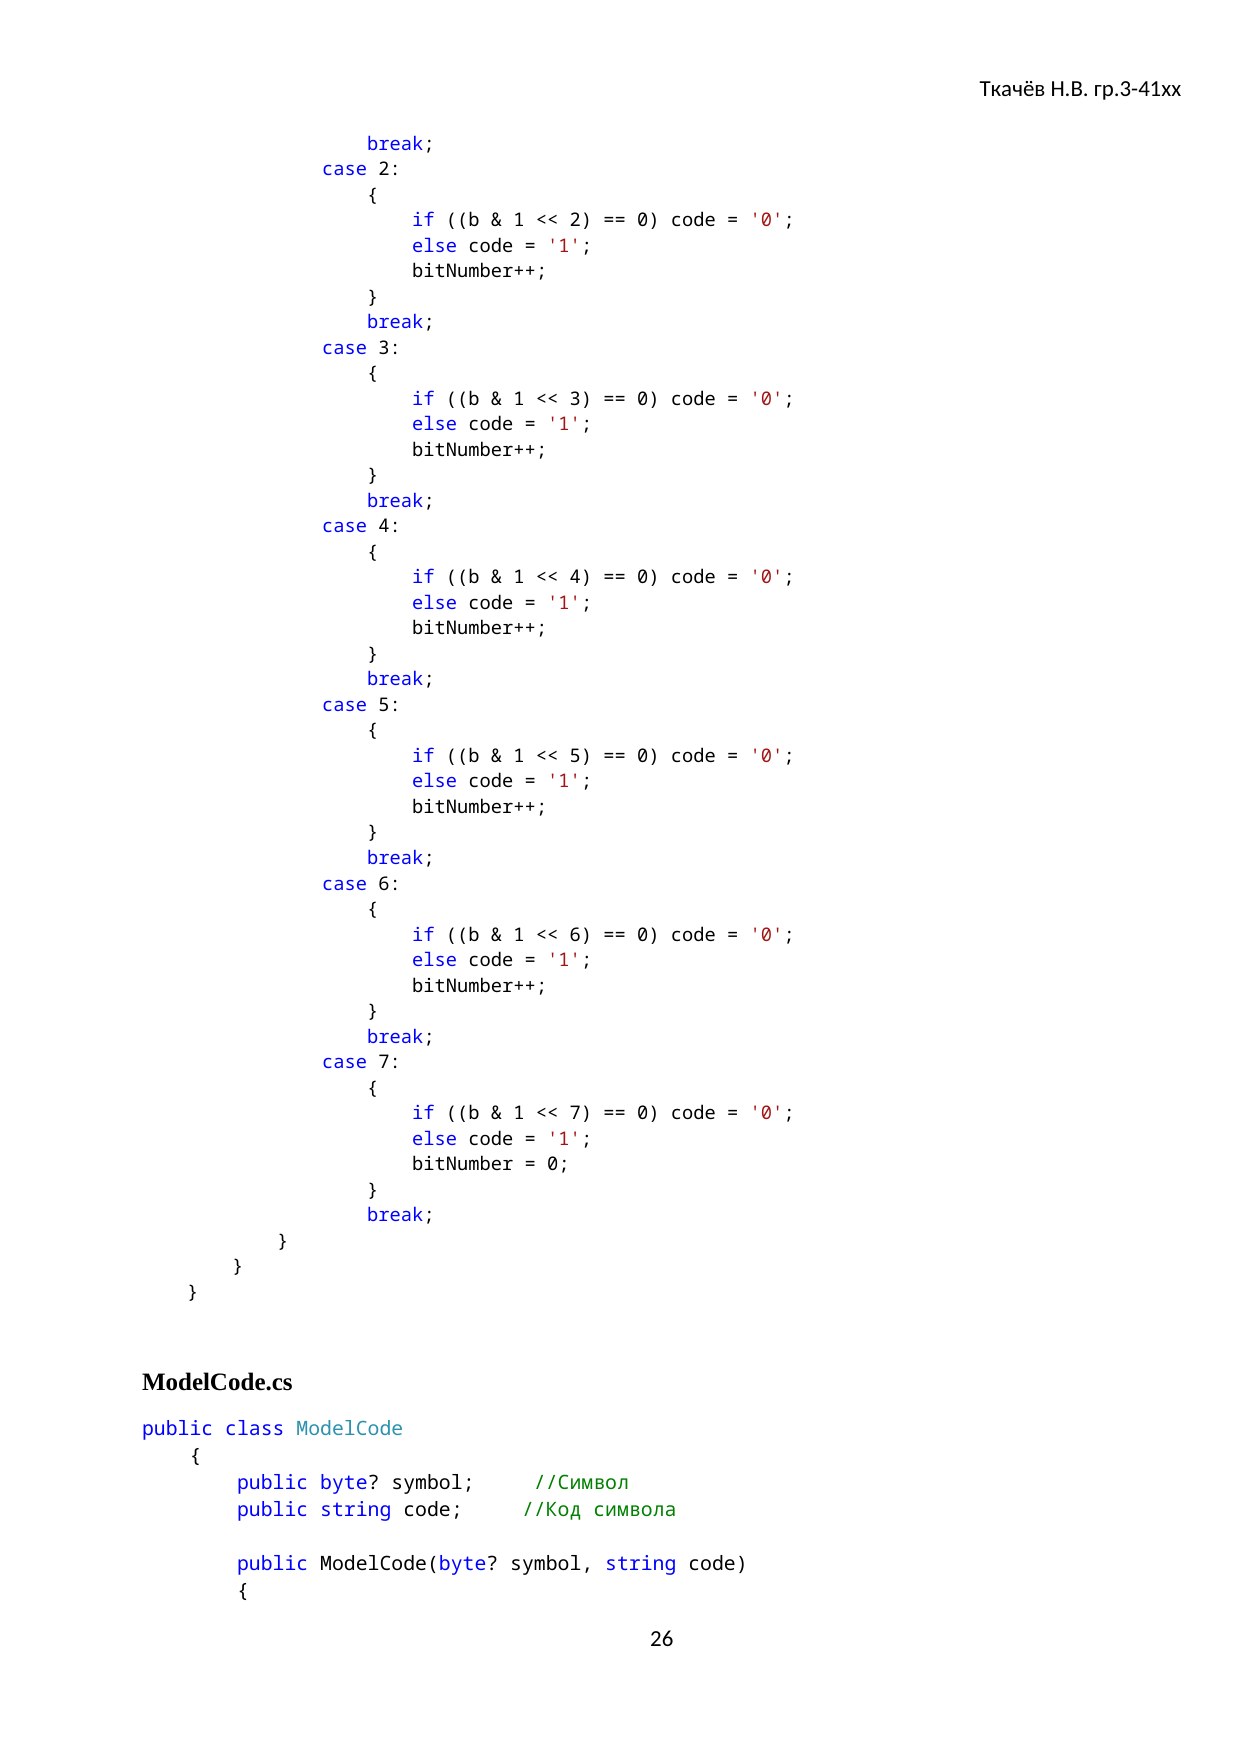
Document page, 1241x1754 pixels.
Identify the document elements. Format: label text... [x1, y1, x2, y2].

text { [142, 717, 1181, 742]
text ModelCode.cs [142, 1367, 1181, 1395]
text bitNumber = 0; [142, 1151, 1181, 1176]
text break; [142, 1202, 1181, 1227]
text case 3: [142, 334, 1181, 359]
text { [142, 895, 1181, 921]
text else code = '1'; [142, 232, 1181, 257]
text } [142, 997, 1181, 1023]
text case 6: [142, 870, 1181, 895]
text case 2: [142, 155, 1181, 181]
text case 5: [142, 691, 1181, 717]
text break; [142, 487, 1181, 513]
text public byte? symbol; //Символ [142, 1468, 1181, 1495]
text } [142, 1176, 1181, 1202]
text else code = '1'; [142, 589, 1181, 615]
text case 4: [142, 513, 1181, 538]
text { [142, 181, 1181, 206]
text if ((b & 1 << 4) == 0) code = '0'; [142, 564, 1181, 589]
text } [142, 283, 1181, 308]
text else code = '1'; [142, 411, 1181, 436]
text { [142, 538, 1181, 564]
text break; [142, 666, 1181, 691]
text } [142, 1227, 1181, 1253]
text case 7: [142, 1048, 1181, 1074]
text bitNumber++; [142, 257, 1181, 283]
text break; [142, 844, 1181, 870]
text bitNumber++; [142, 972, 1181, 997]
text { [142, 1576, 1181, 1603]
text public string code; //Код символа [142, 1495, 1181, 1522]
text bitNumber++; [142, 793, 1181, 819]
text else code = '1'; [142, 1125, 1181, 1151]
text { [142, 1441, 1181, 1468]
text if ((b & 1 << 7) == 0) code = '0'; [142, 1099, 1181, 1125]
text public ModelCode(byte? symbol, string code) [142, 1549, 1181, 1576]
text if ((b & 1 << 6) == 0) code = '0'; [142, 921, 1181, 946]
text { [142, 359, 1181, 385]
text } [142, 462, 1181, 487]
text { [142, 1074, 1181, 1099]
text else code = '1'; [142, 946, 1181, 972]
text bitNumber++; [142, 615, 1181, 640]
text } [142, 1253, 1181, 1278]
text public class ModelCode [142, 1414, 1181, 1441]
text } [142, 819, 1181, 844]
text if ((b & 1 << 3) == 0) code = '0'; [142, 385, 1181, 411]
text else code = '1'; [142, 768, 1181, 793]
text } [142, 1278, 1181, 1304]
text if ((b & 1 << 5) == 0) code = '0'; [142, 742, 1181, 768]
text break; [142, 1023, 1181, 1048]
text break; [142, 130, 1181, 155]
text break; [142, 308, 1181, 334]
text bitNumber++; [142, 436, 1181, 462]
text if ((b & 1 << 2) == 0) code = '0'; [142, 206, 1181, 232]
text } [142, 640, 1181, 666]
